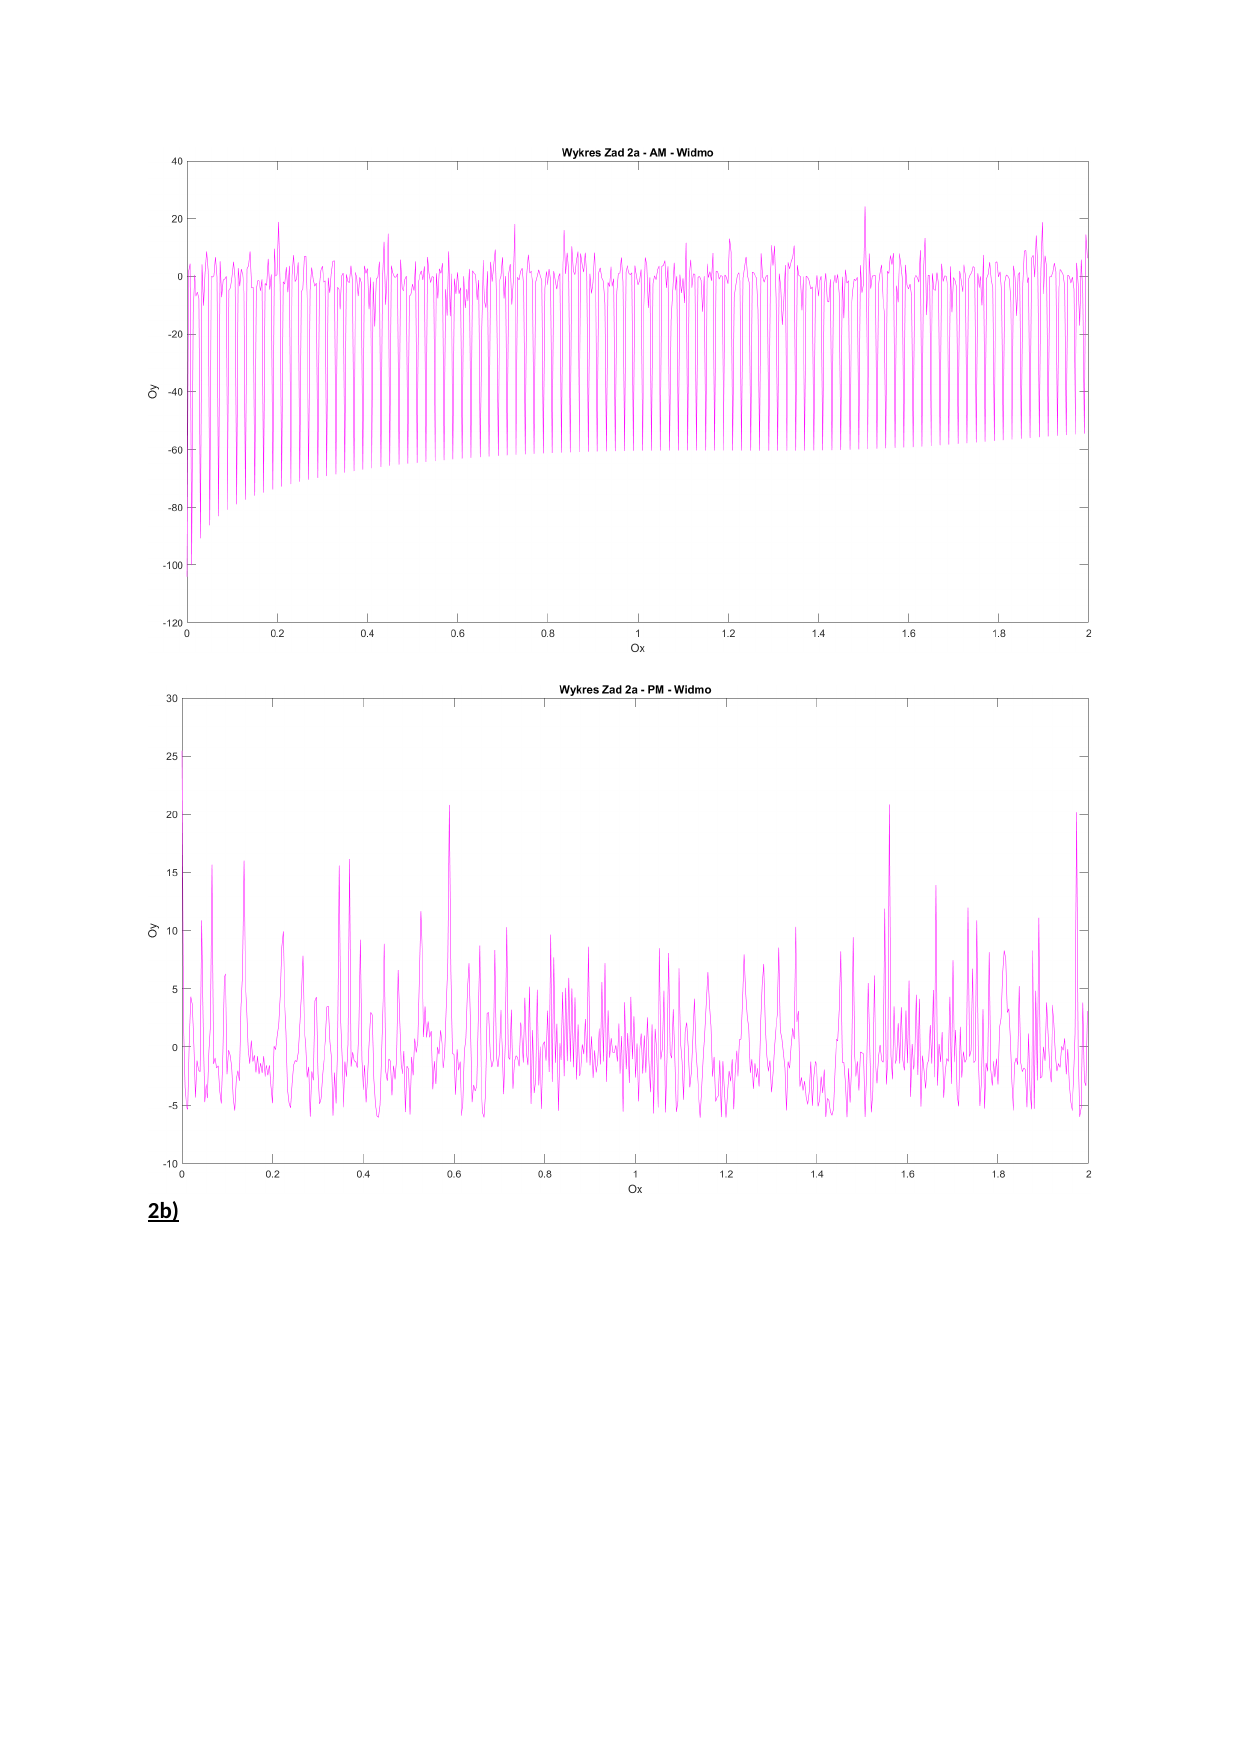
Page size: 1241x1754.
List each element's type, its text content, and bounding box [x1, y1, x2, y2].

picture [147, 685, 1092, 1194]
text 2b) [148, 1196, 1093, 1224]
picture [147, 147, 1092, 653]
